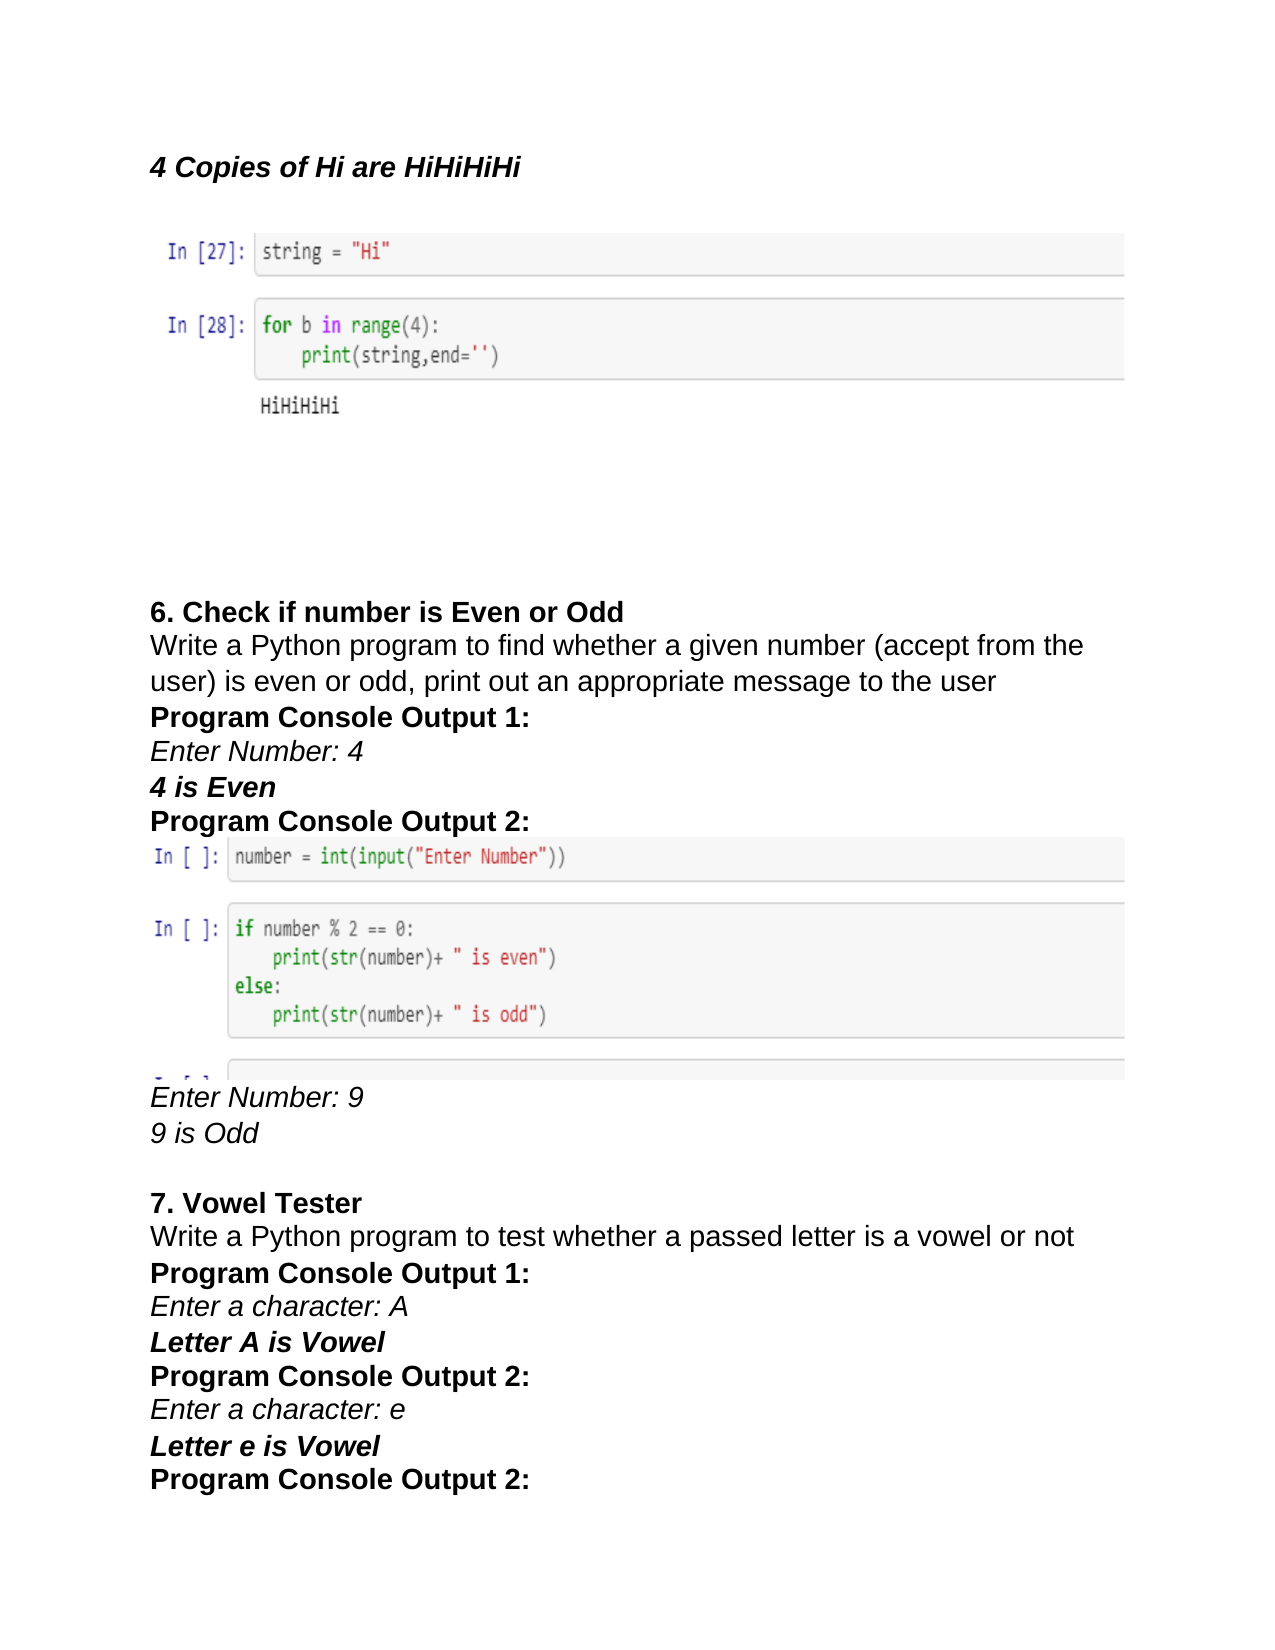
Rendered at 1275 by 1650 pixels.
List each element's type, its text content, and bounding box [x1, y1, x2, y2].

subtitle Enter a character: e [150, 1392, 1125, 1426]
subtitle Program Console Output 2: [150, 804, 1125, 837]
subtitle Program Console Output 2: [150, 1462, 1125, 1496]
picture [150, 233, 1125, 428]
subtitle Write a Python program to test whether a passed letter is a vowel or not [150, 1219, 1125, 1253]
subtitle 9 is Odd [150, 1116, 1125, 1150]
subtitle Enter Number: 9 [150, 1080, 1125, 1114]
subtitle Program Console Output 1: [150, 700, 1125, 734]
subtitle 6. Check if number is Even or Odd [150, 594, 1125, 628]
subtitle Enter Number: 4 [150, 734, 1125, 767]
subtitle Letter A is Vowel [150, 1325, 1125, 1359]
picture [150, 837, 1125, 1080]
subtitle 4 Copies of Hi are HiHiHiHi [150, 150, 1125, 183]
subtitle 4 is Even [150, 770, 1125, 804]
subtitle Program Console Output 2: [150, 1359, 1125, 1392]
subtitle Enter a character: A [150, 1289, 1125, 1323]
subtitle Letter e is Vowel [150, 1428, 1125, 1462]
subtitle Write a Python program to find whether a given number (accept from the user) is even or odd, print out an appropriate message to the user [150, 628, 1125, 698]
subtitle 7. Vowel Tester [150, 1186, 1125, 1219]
subtitle Program Console Output 1: [150, 1256, 1125, 1289]
